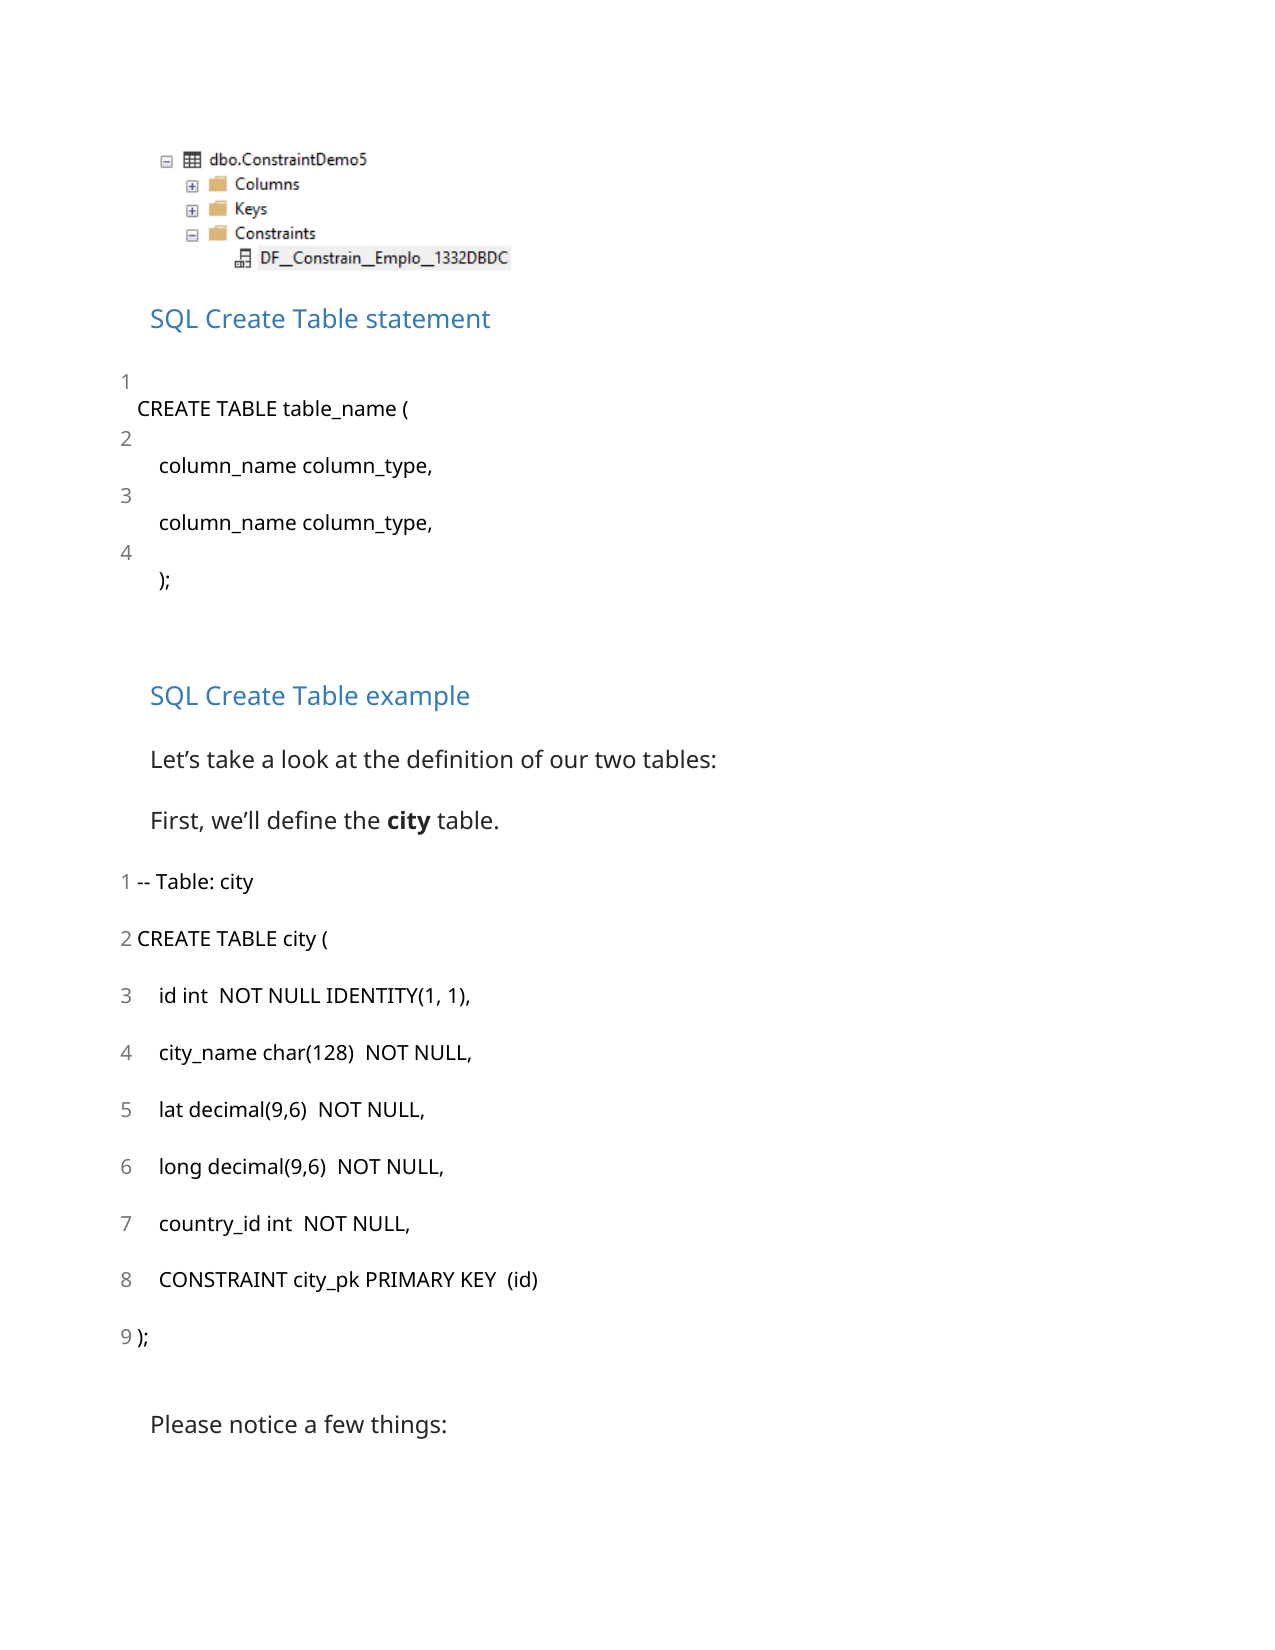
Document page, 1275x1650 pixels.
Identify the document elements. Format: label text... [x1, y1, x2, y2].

table_header CREATE TABLE table_name ( column_name column_type, column_name column_type, ); [135, 366, 1133, 648]
text Please notice a few things: [150, 1408, 1125, 1441]
picture [150, 150, 526, 272]
table_header 1 2 3 4 5 6 7 8 9 [117, 866, 135, 1379]
text SQL Create Table example [150, 678, 1125, 713]
table_header -- Table: city CREATE TABLE city ( id int NOT NULL IDENTITY(1, 1), city_name char(128) NOT NULL, lat decimal(9,6) NOT NULL, long decimal(9,6) NOT NULL, country_id int NOT NULL, CONSTRAINT city_pk PRIMARY KEY (id) ); [135, 866, 1133, 1379]
text First, we’ll define the city table. [150, 804, 1125, 837]
table_header 1 2 3 4 [117, 366, 135, 648]
text Let’s take a look at the definition of our two tables: [150, 742, 1125, 775]
text SQL Create Table statement [150, 301, 1125, 336]
